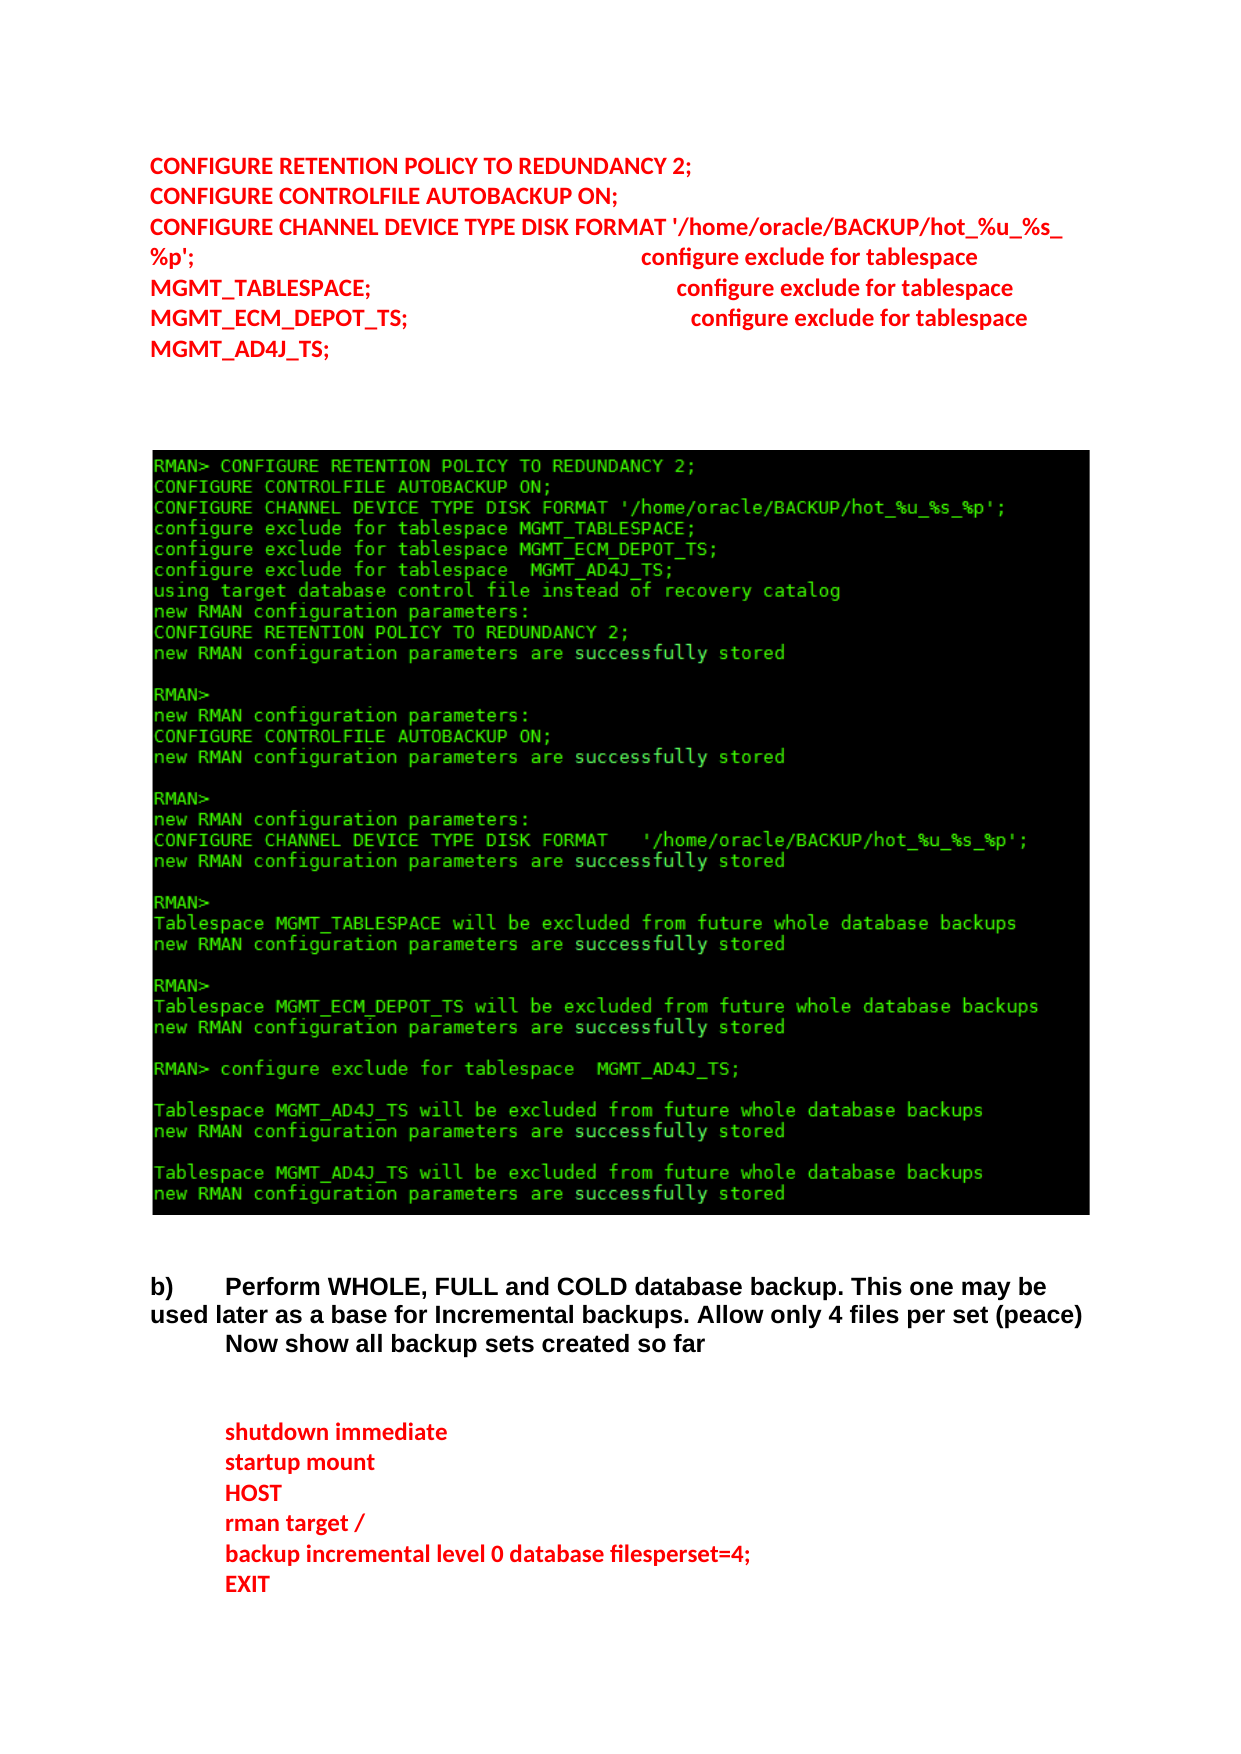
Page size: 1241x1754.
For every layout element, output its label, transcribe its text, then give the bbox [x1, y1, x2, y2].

text Now show all backup sets created so far [150, 1329, 1090, 1358]
text b) Perform WHOLE, FULL and COLD database backup. This one may be used later as a base for Incremental backups. Allow only 4 files per set (peace) [150, 1272, 1090, 1329]
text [225, 1416, 1090, 1599]
text CONFIGURE RETENTION POLICY TO REDUNDANCY 2; CONFIGURE CONTROLFILE AUTOBACKUP ON; CONFIGURE CHANNEL DEVICE TYPE DISK FORMAT '/home/oracle/BACKUP/hot_%u_%s_%p'; configure exclude for tablespace MGMT_TABLESPACE; configure exclude for tablespace MGMT_ECM_DEPOT_TS; configure exclude for tablespace MGMT_AD4J_TS; [150, 150, 1090, 364]
picture [150, 450, 1090, 1215]
